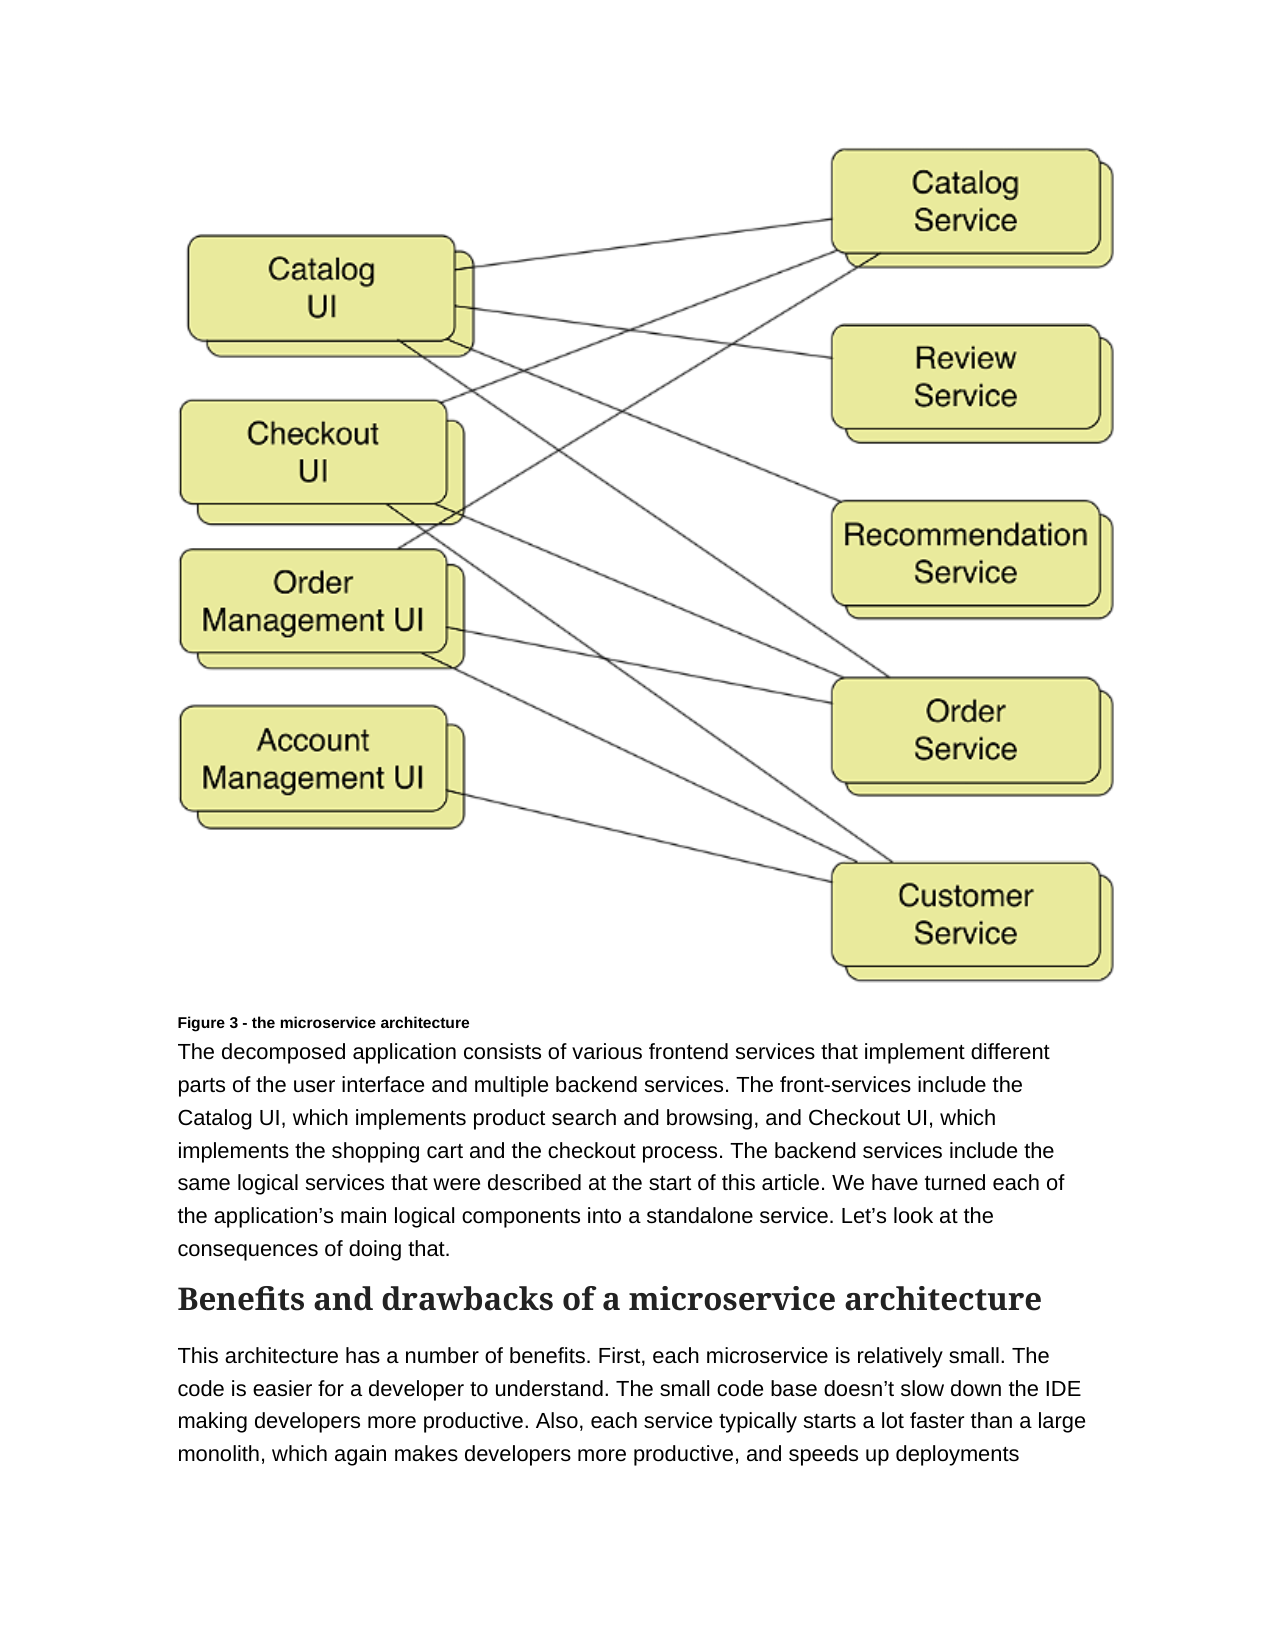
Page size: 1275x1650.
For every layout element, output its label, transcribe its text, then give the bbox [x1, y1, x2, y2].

text The decomposed application consists of various frontend services that implement different parts of the user interface and multiple backend services. The front-services include the Catalog UI, which implements product search and browsing, and Checkout UI, which implements the shopping cart and the checkout process. The backend services include the same logical services that were described at the start of this article. We have turned each of the application’s main logical components into a standalone service. Let’s look at the consequences of doing that. [177, 1031, 1098, 1261]
picture [177, 147, 1114, 983]
text Figure 3 - the microservice architecture [177, 999, 1098, 1031]
text This architecture has a number of benefits. First, each microservice is relatively small. The code is easier for a developer to understand. The small code base doesn’t slow down the IDE making developers more productive. Also, each service typically starts a lot faster than a large monolith, which again makes developers more productive, and speeds up deployments [177, 1335, 1098, 1466]
subtitle Benefits and drawbacks of a microservice architecture [177, 1277, 1098, 1319]
